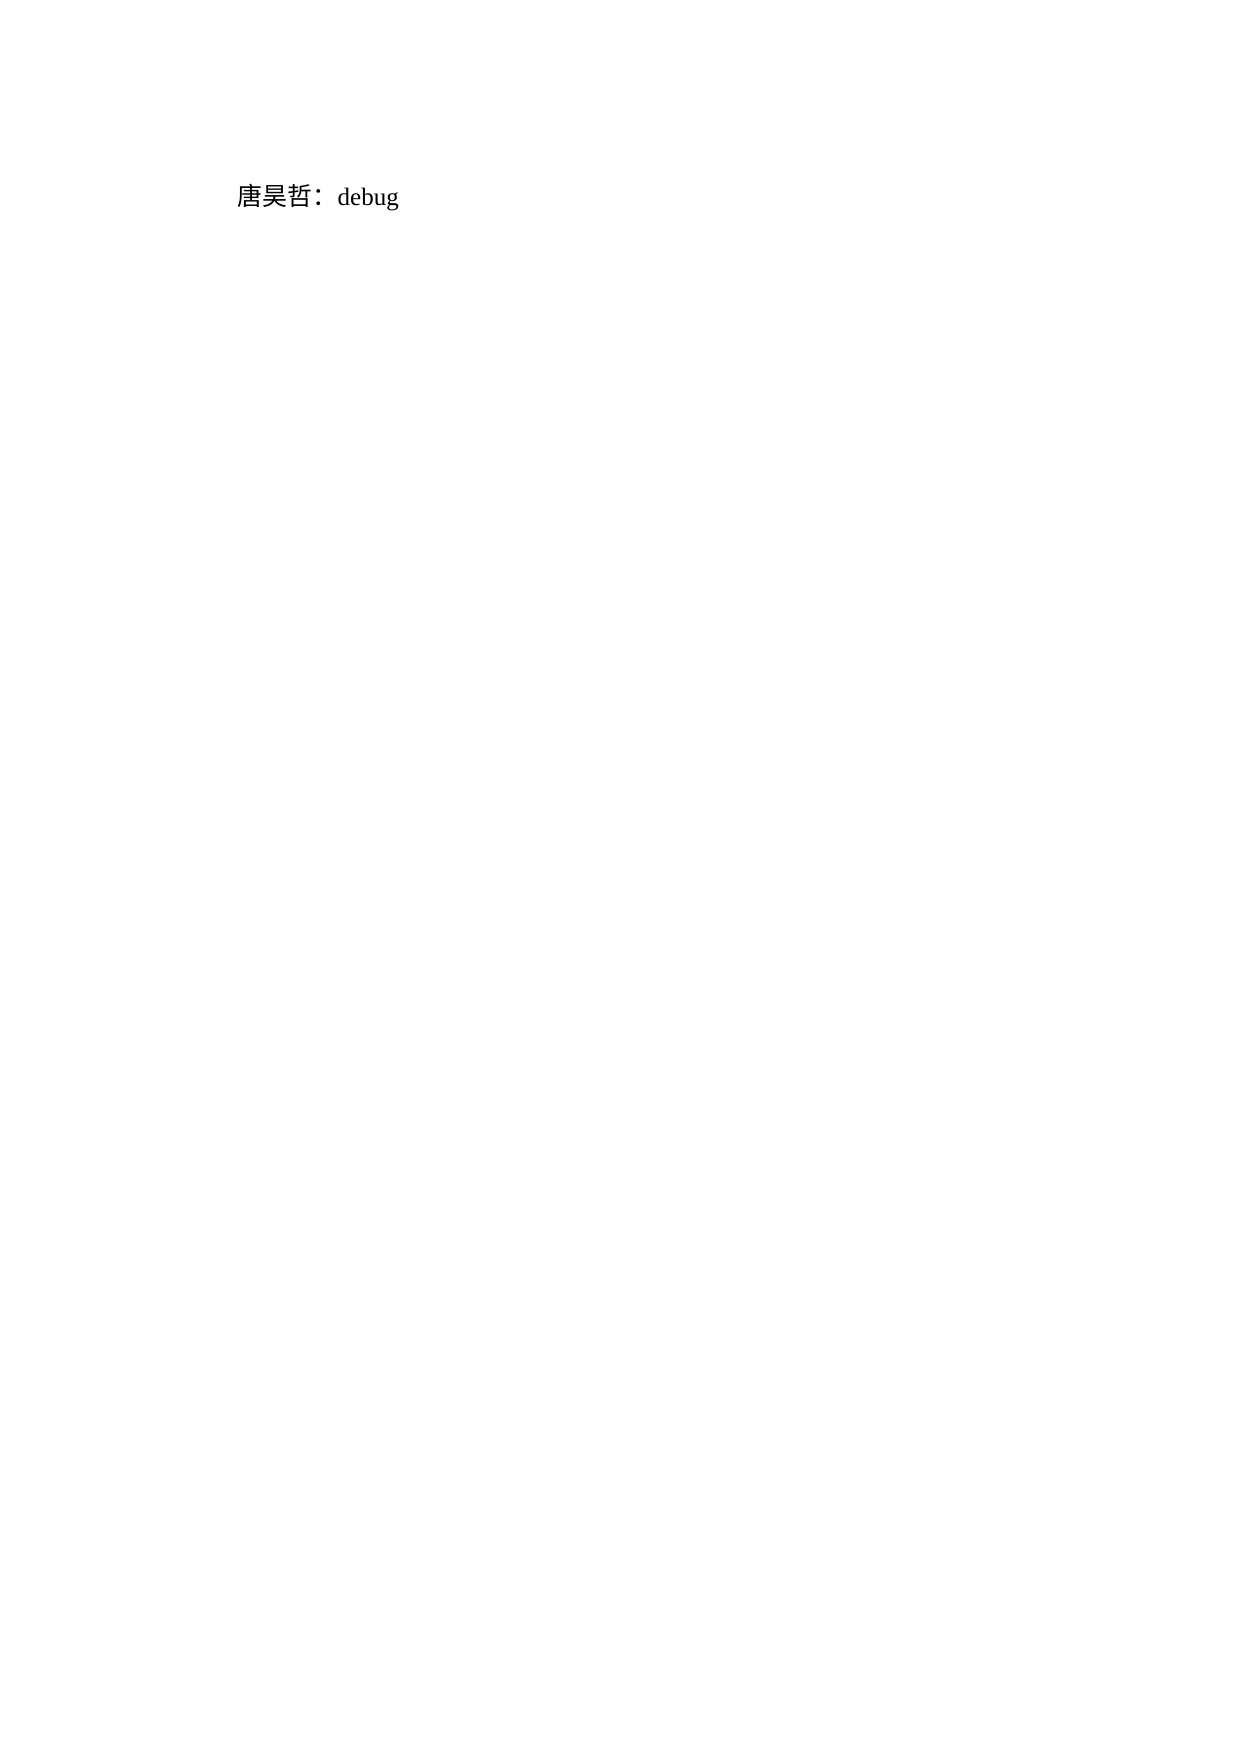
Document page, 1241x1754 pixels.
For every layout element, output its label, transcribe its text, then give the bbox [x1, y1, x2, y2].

list 唐昊哲：debug [187, 162, 1053, 227]
